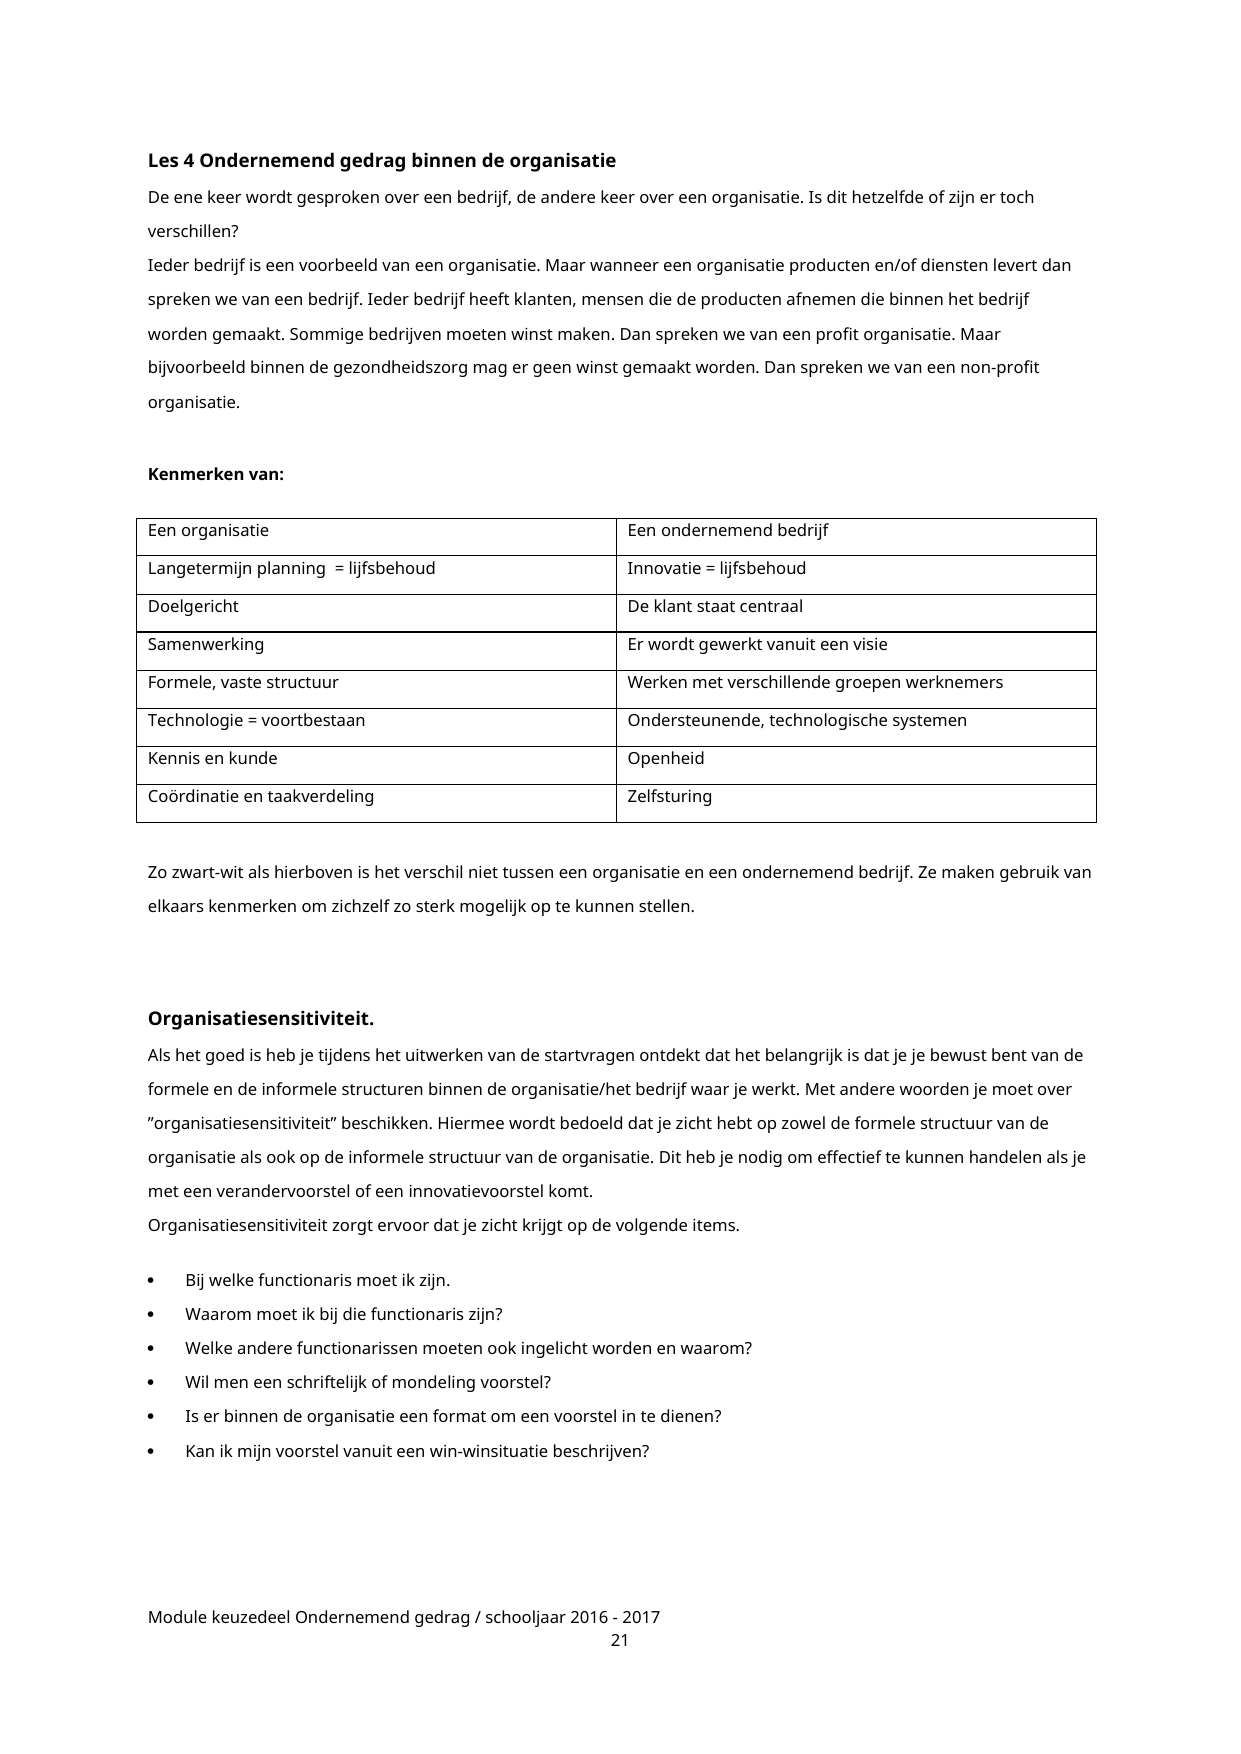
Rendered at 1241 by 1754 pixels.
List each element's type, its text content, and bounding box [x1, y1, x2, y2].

list Welke andere functionarissen moeten ook ingelicht worden en waarom? [148, 1337, 1093, 1360]
table_cell Formele, vaste structuur [137, 671, 616, 707]
list Wil men een schriftelijk of mondeling voorstel? [148, 1371, 1093, 1394]
table_cell Coördinatie en taakverdeling [137, 785, 616, 822]
list Bij welke functionaris moet ik zijn. [148, 1269, 1093, 1292]
table_cell Samenwerking [137, 633, 616, 669]
text Organisatiesensitiviteit zorgt ervoor dat je zicht krijgt op de volgende items. [148, 1214, 1093, 1237]
table_cell Kennis en kunde [137, 747, 616, 783]
table_cell Er wordt gewerkt vanuit een visie [617, 633, 1096, 669]
text Ieder bedrijf is een voorbeeld van een organisatie. Maar wanneer een organisatie producten en/of diensten levert dan spreken we van een bedrijf. Ieder bedrijf heeft klanten, mensen die de producten afnemen die binnen het bedrijf worden gemaakt. Sommige bedrijven moeten winst maken. Dan spreken we van een profit organisatie. Maar bijvoorbeeld binnen de gezondheidszorg mag er geen winst gemaakt worden. Dan spreken we van een non-profit organisatie. [148, 254, 1093, 413]
text Zo zwart-wit als hierboven is het verschil niet tussen een organisatie en een ondernemend bedrijf. Ze maken gebruik van elkaars kenmerken om zichzelf zo sterk mogelijk op te kunnen stellen. [148, 861, 1093, 918]
text De ene keer wordt gesproken over een bedrijf, de andere keer over een organisatie. Is dit hetzelfde of zijn er toch verschillen? [148, 186, 1093, 243]
table_cell Zelfsturing [617, 785, 1096, 822]
text Organisatiesensitiviteit. [148, 1005, 1093, 1031]
table_cell De klant staat centraal [617, 595, 1096, 631]
table_cell Technologie = voortbestaan [137, 709, 616, 746]
table_cell Doelgericht [137, 595, 616, 631]
table_cell Ondersteunende, technologische systemen [617, 709, 1096, 746]
table_cell Innovatie = lijfsbehoud [617, 556, 1096, 593]
text Les 4 Ondernemend gedrag binnen de organisatie [148, 148, 1093, 173]
table_cell Langetermijn planning = lijfsbehoud [137, 556, 616, 593]
table_cell Openheid [617, 747, 1096, 783]
list Kan ik mijn voorstel vanuit een win-winsituatie beschrijven? [148, 1439, 1093, 1462]
table_header Een ondernemend bedrijf [617, 519, 1096, 555]
table_header Een organisatie [137, 519, 616, 555]
list Waarom moet ik bij die functionaris zijn? [148, 1303, 1093, 1326]
text Als het goed is heb je tijdens het uitwerken van de startvragen ontdekt dat het belangrijk is dat je je bewust bent van de formele en de informele structuren binnen de organisatie/het bedrijf waar je werkt. Met andere woorden je moet over ”organisatiesensitiviteit” beschikken. Hiermee wordt bedoeld dat je zicht hebt op zowel de formele structuur van de organisatie als ook op de informele structuur van de organisatie. Dit heb je nodig om effectief te kunnen handelen als je met een verandervoorstel of een innovatievoorstel komt. [148, 1044, 1093, 1203]
table_cell Werken met verschillende groepen werknemers [617, 671, 1096, 707]
text Kenmerken van: [148, 462, 1093, 485]
list Is er binnen de organisatie een format om een voorstel in te dienen? [148, 1405, 1093, 1428]
